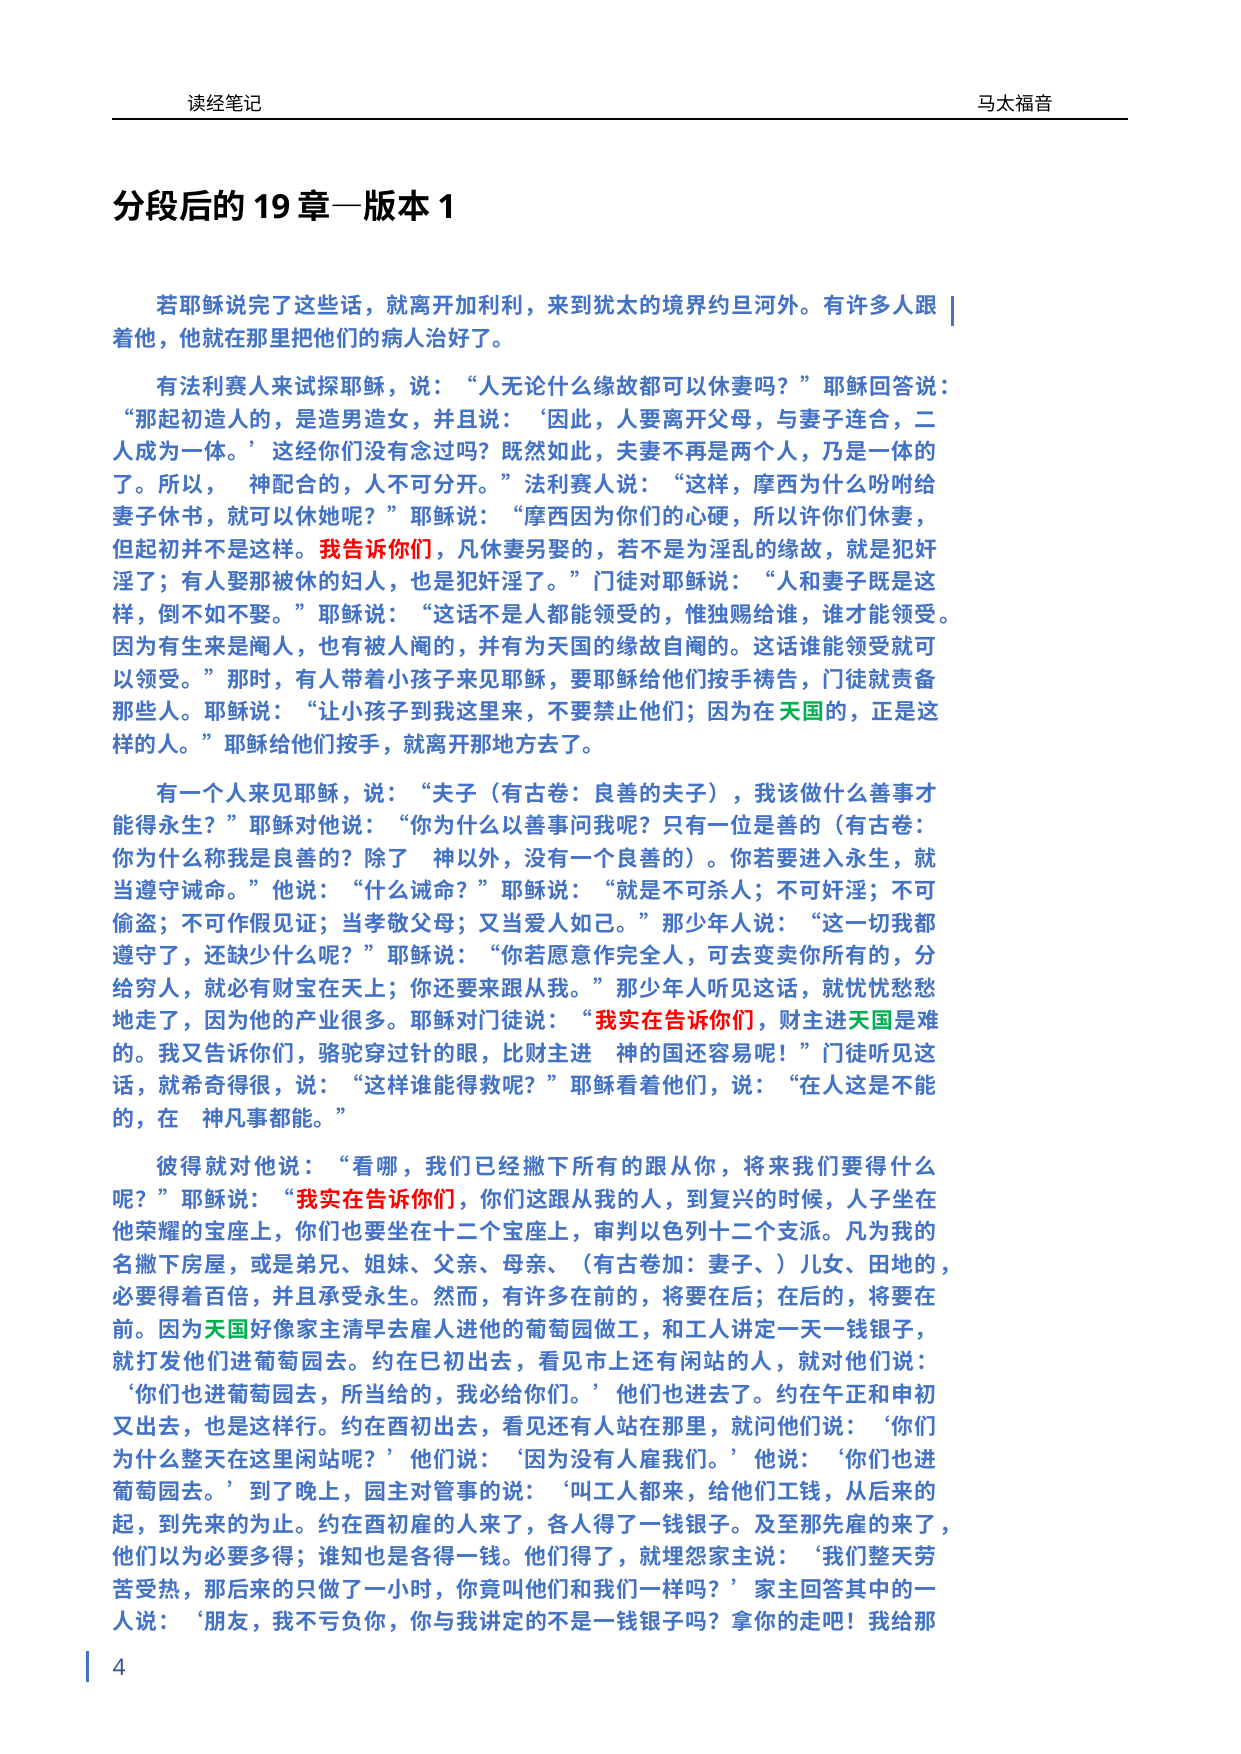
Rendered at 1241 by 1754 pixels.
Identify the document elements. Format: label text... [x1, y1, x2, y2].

text 有一个人来见耶稣，说：“夫子（有古卷：良善的夫子），我该做什么善事才能得永生？”耶稣对他说：“你为什么以善事问我呢？只有一位是善的（有古卷：你为什么称我是良善的？除了 神以外，没有一个良善的）。你若要进入永生，就当遵守诫命。”他说：“什么诫命？”耶稣说：“就是不可杀人；不可奸淫；不可偷盗；不可作假见证；当孝敬父母；又当爱人如己。”那少年人说：“这一切我都遵守了，还缺少什么呢？”耶稣说：“你若愿意作完全人，可去变卖你所有的，分给穷人，就必有财宝在天上；你还要来跟从我。”那少年人听见这话，就忧忧愁愁地走了，因为他的产业很多。耶稣对门徒说：“我实在告诉你们，财主进天国是难的。我又告诉你们，骆驼穿过针的眼，比财主进 神的国还容易呢！”门徒听见这话，就希奇得很，说：“这样谁能得救呢？”耶稣看着他们，说：“在人这是不能的，在 神凡事都能。” [112, 775, 1128, 1133]
text 有法利赛人来试探耶稣，说：“人无论什么缘故都可以休妻吗？”耶稣回答说：“那起初造人的，是造男造女，并且说：‘因此，人要离开父母，与妻子连合，二人成为一体。’这经你们没有念过吗？既然如此，夫妻不再是两个人，乃是一体的了。所以， 神配合的，人不可分开。”法利赛人说：“这样，摩西为什么吩咐给妻子休书，就可以休她呢？”耶稣说：“摩西因为你们的心硬，所以许你们休妻，但起初并不是这样。我告诉你们，凡休妻另娶的，若不是为淫乱的缘故，就是犯奸淫了；有人娶那被休的妇人，也是犯奸淫了。”门徒对耶稣说：“人和妻子既是这样，倒不如不娶。”耶稣说：“这话不是人都能领受的，惟独赐给谁，谁才能领受。因为有生来是阉人，也有被人阉的，并有为天国的缘故自阉的。这话谁能领受就可以领受。”那时，有人带着小孩子来见耶稣，要耶稣给他们按手祷告，门徒就责备那些人。耶稣说：“让小孩子到我这里来，不要禁止他们；因为在天国的，正是这样的人。”耶稣给他们按手，就离开那地方去了。 [112, 369, 1128, 759]
text 若耶稣说完了这些话，就离开加利利，来到犹太的境界约旦河外。有许多人跟着他，他就在那里把他们的病人治好了。 [112, 288, 1128, 353]
subtitle 分段后的19章—版本1 [112, 171, 1128, 236]
